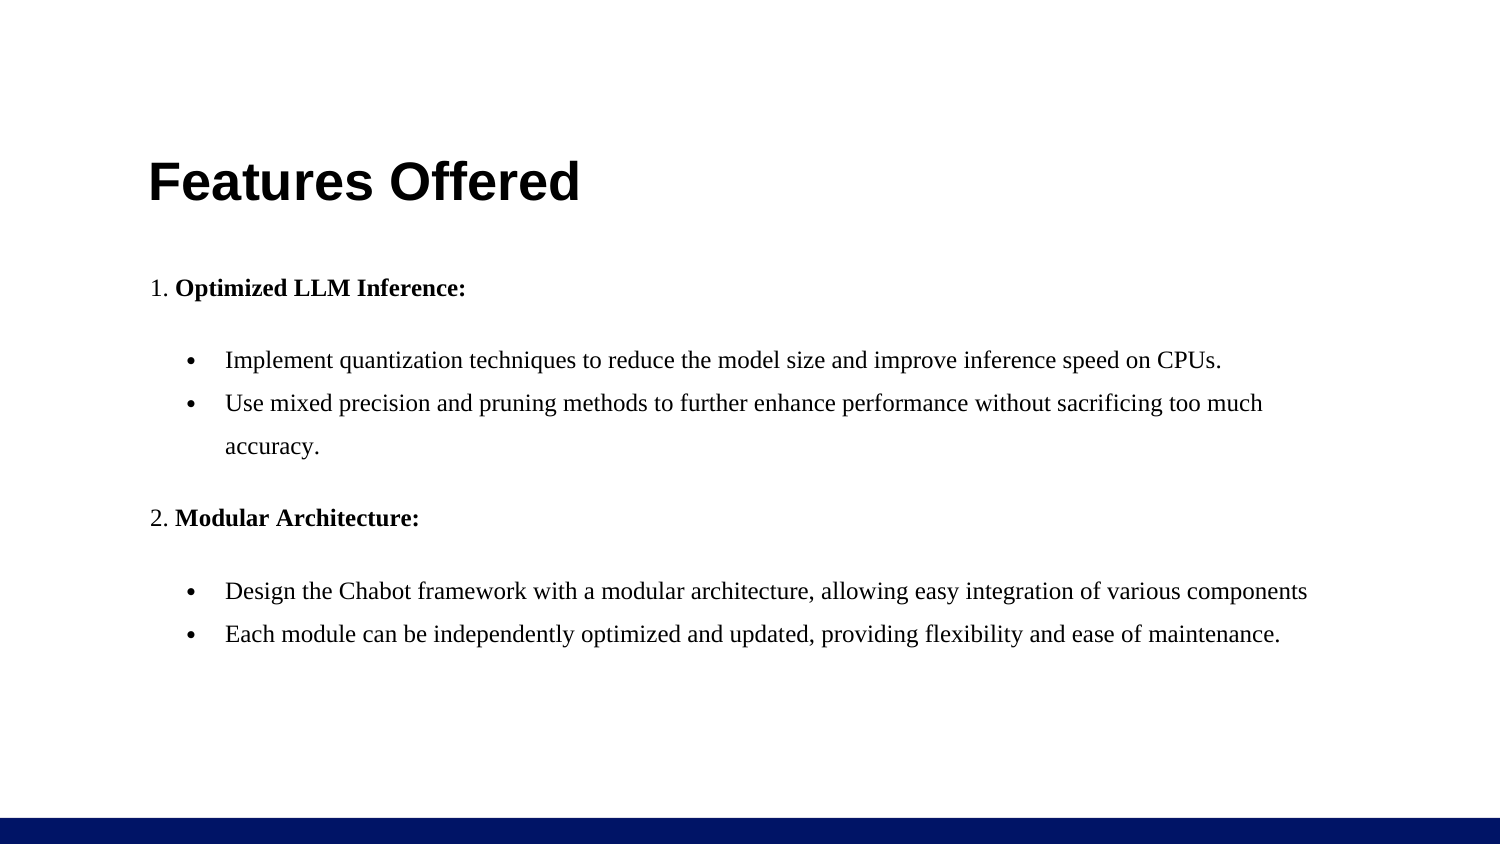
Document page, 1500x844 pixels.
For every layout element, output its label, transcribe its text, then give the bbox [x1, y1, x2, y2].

list Each module can be independently optimized and updated, providing flexibility and ease of maintenance. [187, 619, 1350, 648]
picture [0, 809, 1500, 844]
text Features Offered [148, 150, 1352, 212]
list Use mixed precision and pruning methods to further enhance performance without sacrificing too much accuracy. [187, 388, 1350, 460]
list Implement quantization techniques to reduce the model size and improve inference speed on CPUs. [187, 345, 1350, 374]
text 2. Modular Architecture: [150, 503, 1350, 532]
text 1. Optimized LLM Inference: [150, 273, 1350, 301]
list Design the Chabot framework with a modular architecture, allowing easy integration of various components [187, 576, 1350, 604]
